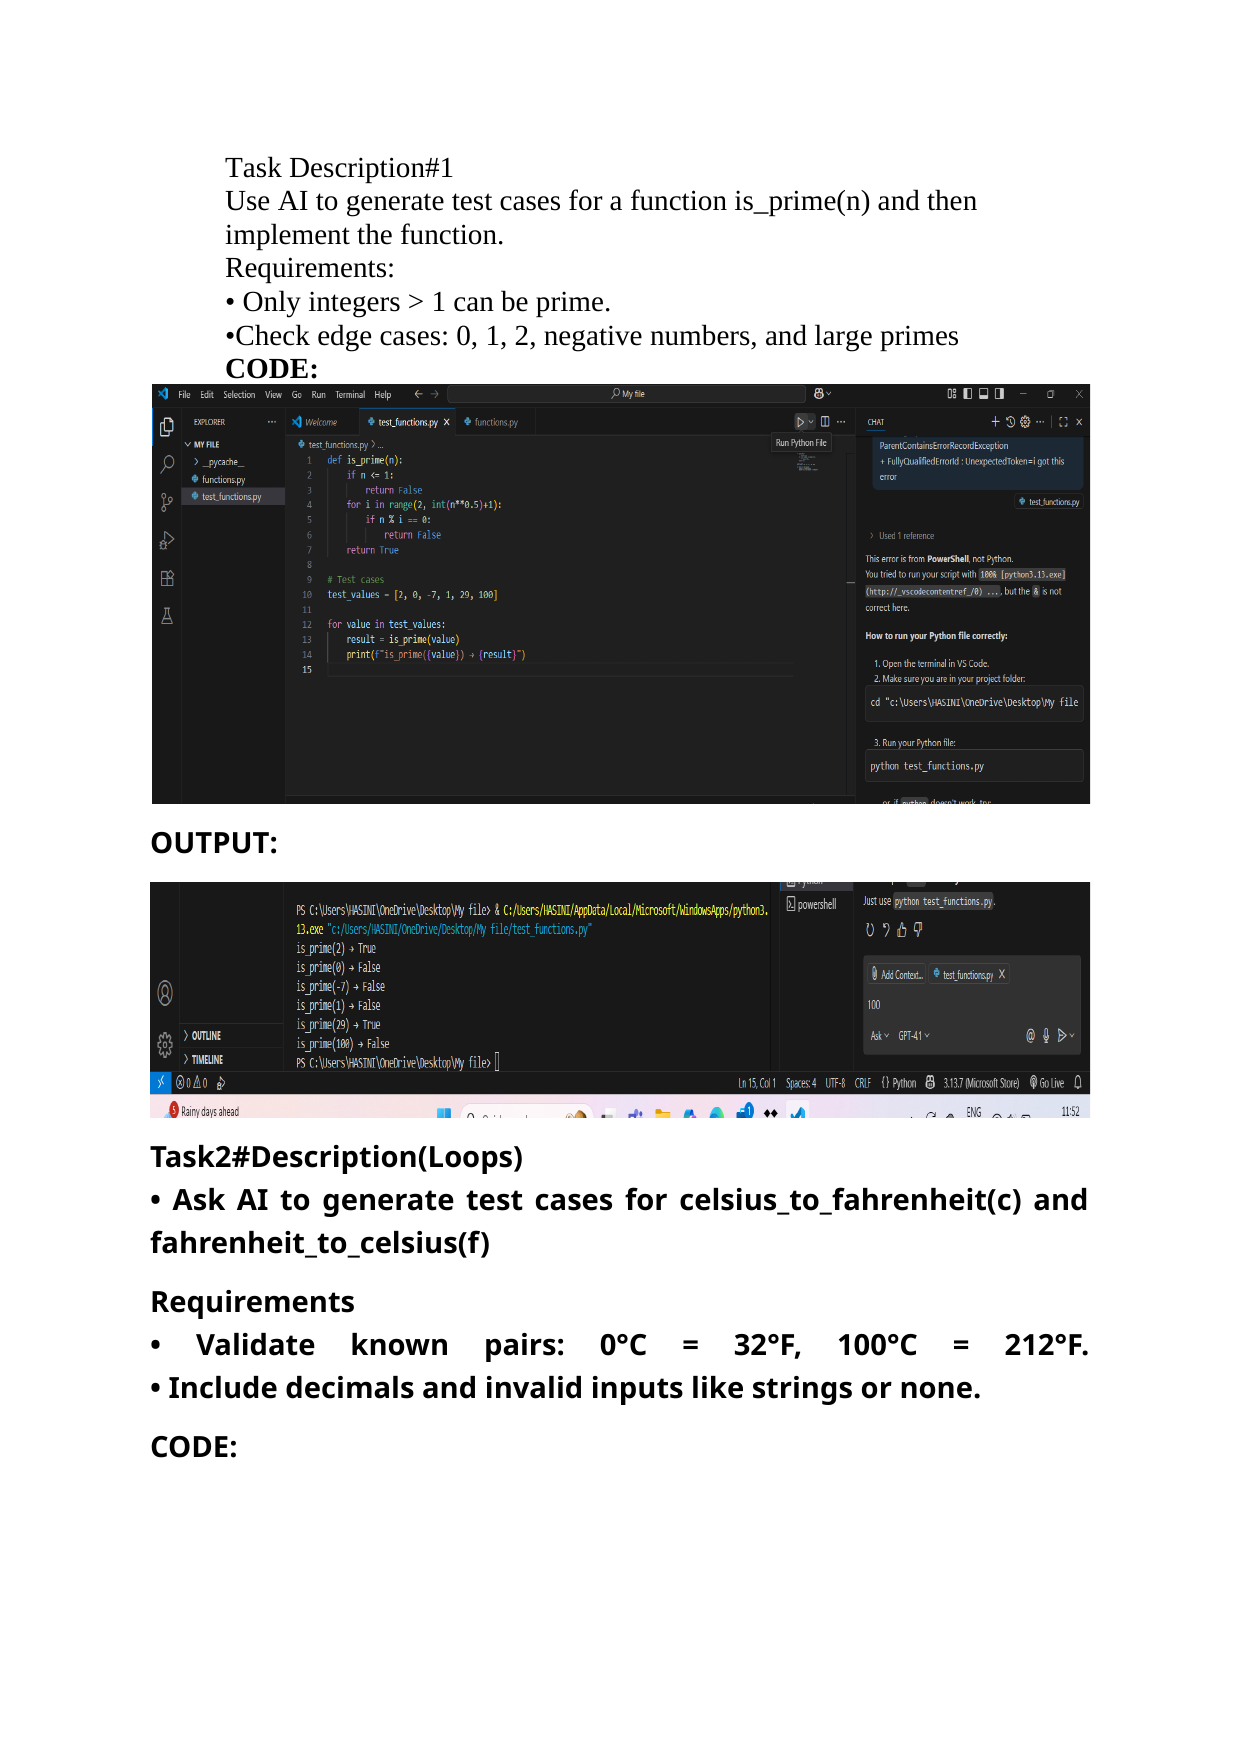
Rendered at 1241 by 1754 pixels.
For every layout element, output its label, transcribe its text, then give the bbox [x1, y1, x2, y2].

text Requirements: • Only integers > 1 can be prime. •Check edge cases: 0, 1, 2, negative numbers, and large primes [225, 251, 1090, 351]
text Requirements • Validate known pairs: 0°C = 32°F, 100°C = 212°F. • Include decimals and invalid inputs like strings or none. [150, 1281, 1090, 1407]
picture [150, 882, 1091, 1118]
text Task2#Description(Loops) • Ask AI to generate test cases for celsius_to_fahrenheit(c) and fahrenheit_to_celsius(f) [150, 1136, 1090, 1262]
picture [152, 384, 1091, 804]
text CODE: [225, 351, 1090, 384]
text Task Description#1 Use AI to generate test cases for a function is_prime(n) and then implement the function. [225, 150, 1090, 251]
text CODE: [150, 1427, 1090, 1466]
text OUTPUT: [150, 823, 1090, 862]
